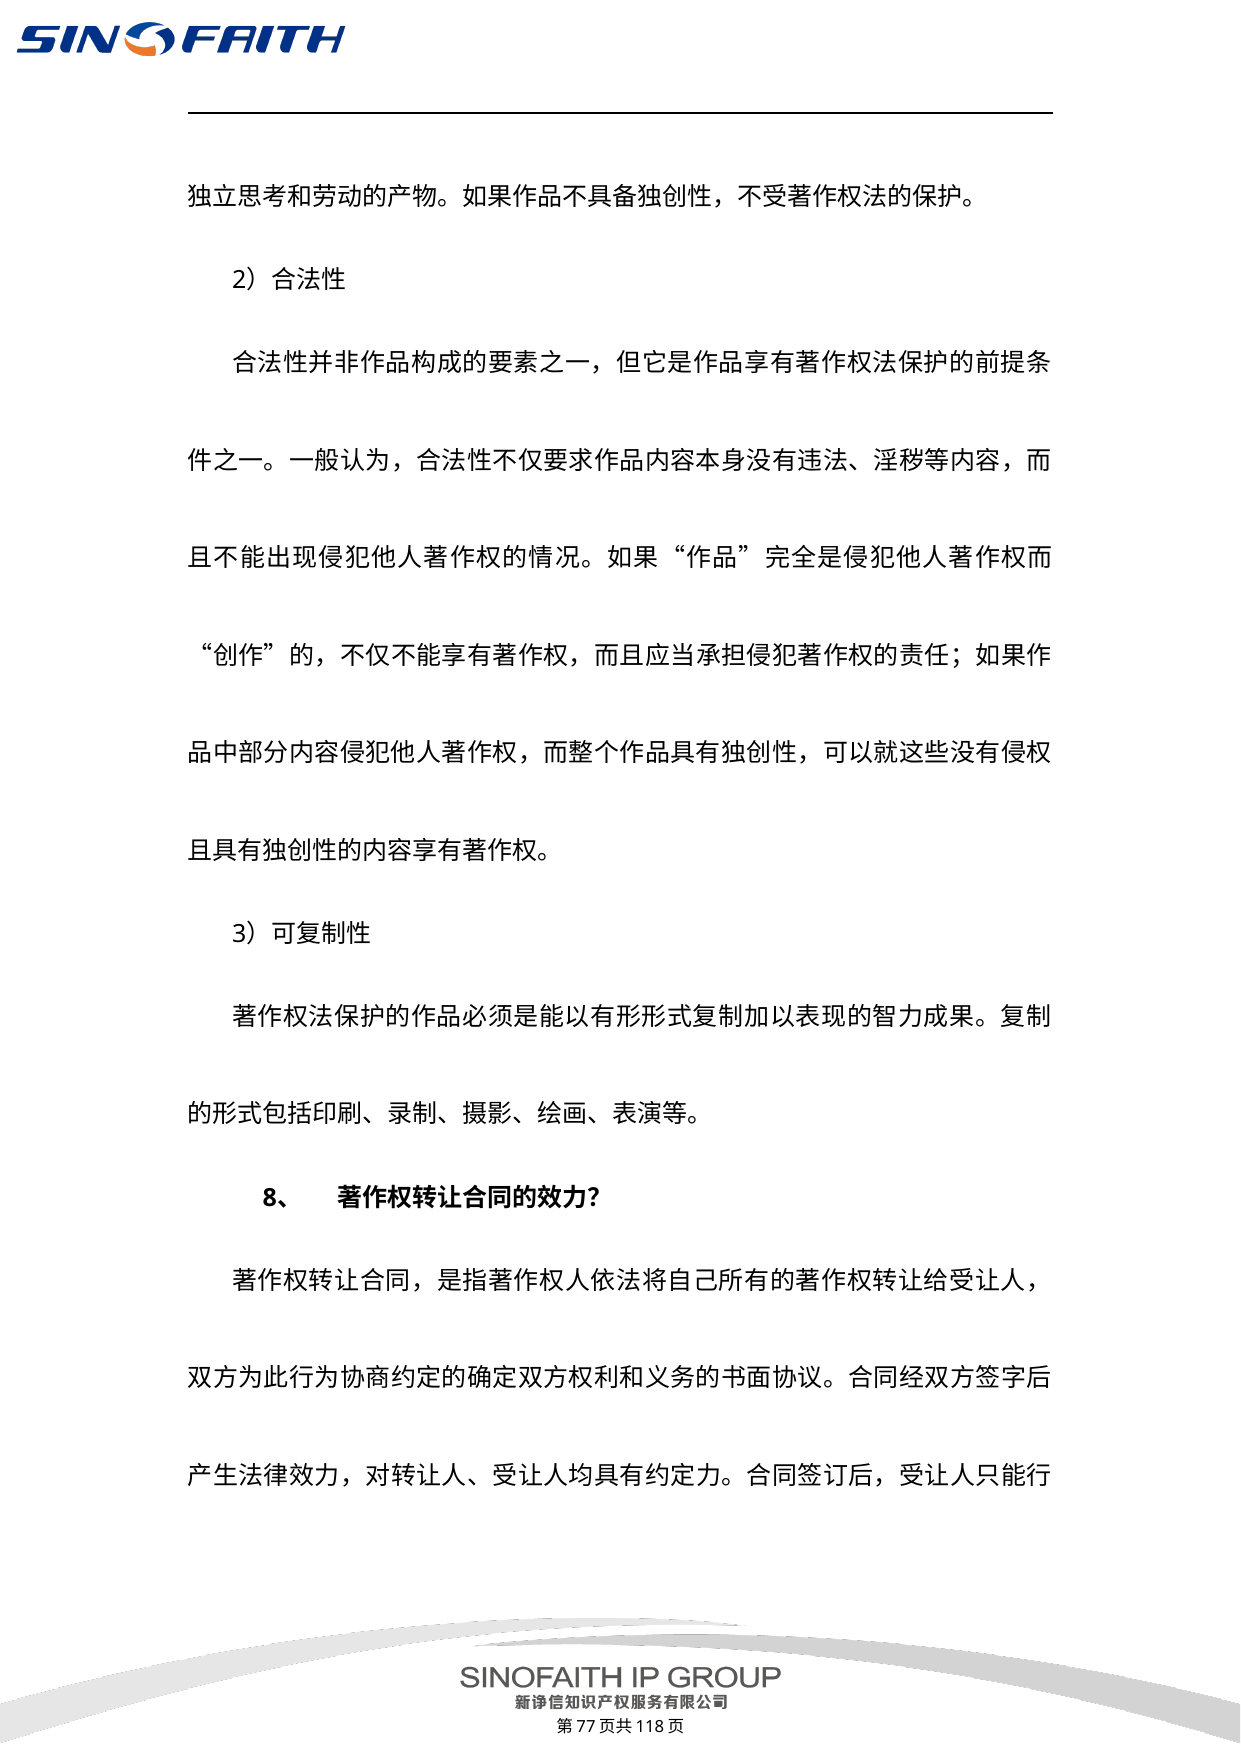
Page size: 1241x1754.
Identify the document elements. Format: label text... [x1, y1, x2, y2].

list 3）可复制性 [187, 899, 1053, 964]
list 2）合法性 [187, 245, 1053, 310]
list 作品的独创性又称为原创性，是指作品是由作者独立进行创作的，是作者独立思考和劳动的产物。如果作品不具备独创性，不受著作权法的保护。 [187, 162, 1053, 227]
list 著作权法保护的作品必须是能以有形形式复制加以表现的智力成果。复制的形式包括印刷、录制、摄影、绘画、表演等。 [187, 982, 1053, 1144]
list 著作权转让合同的效力？ [262, 1163, 1053, 1228]
picture [0, 1613, 1241, 1754]
picture [1, 0, 354, 75]
list 著作权转让合同，是指著作权人依法将自己所有的著作权转让给受让人，双方为此行为协商约定的确定双方权利和义务的书面协议。合同经双方签字后产生法律效力，对转让人、受让人均具有约定力。合同签订后，受让人只能行使合同明确约定的权利，未作许可或未明确许可的权利，受让人不得使用。 [187, 1246, 1053, 1506]
list 合法性并非作品构成的要素之一，但它是作品享有著作权法保护的前提条件之一。一般认为，合法性不仅要求作品内容本身没有违法、淫秽等内容，而且不能出现侵犯他人著作权的情况。如果“作品”完全是侵犯他人著作权而“创作”的，不仅不能享有著作权，而且应当承担侵犯著作权的责任；如果作品中部分内容侵犯他人著作权，而整个作品具有独创性，可以就这些没有侵权且具有独创性的内容享有著作权。 [187, 328, 1053, 881]
